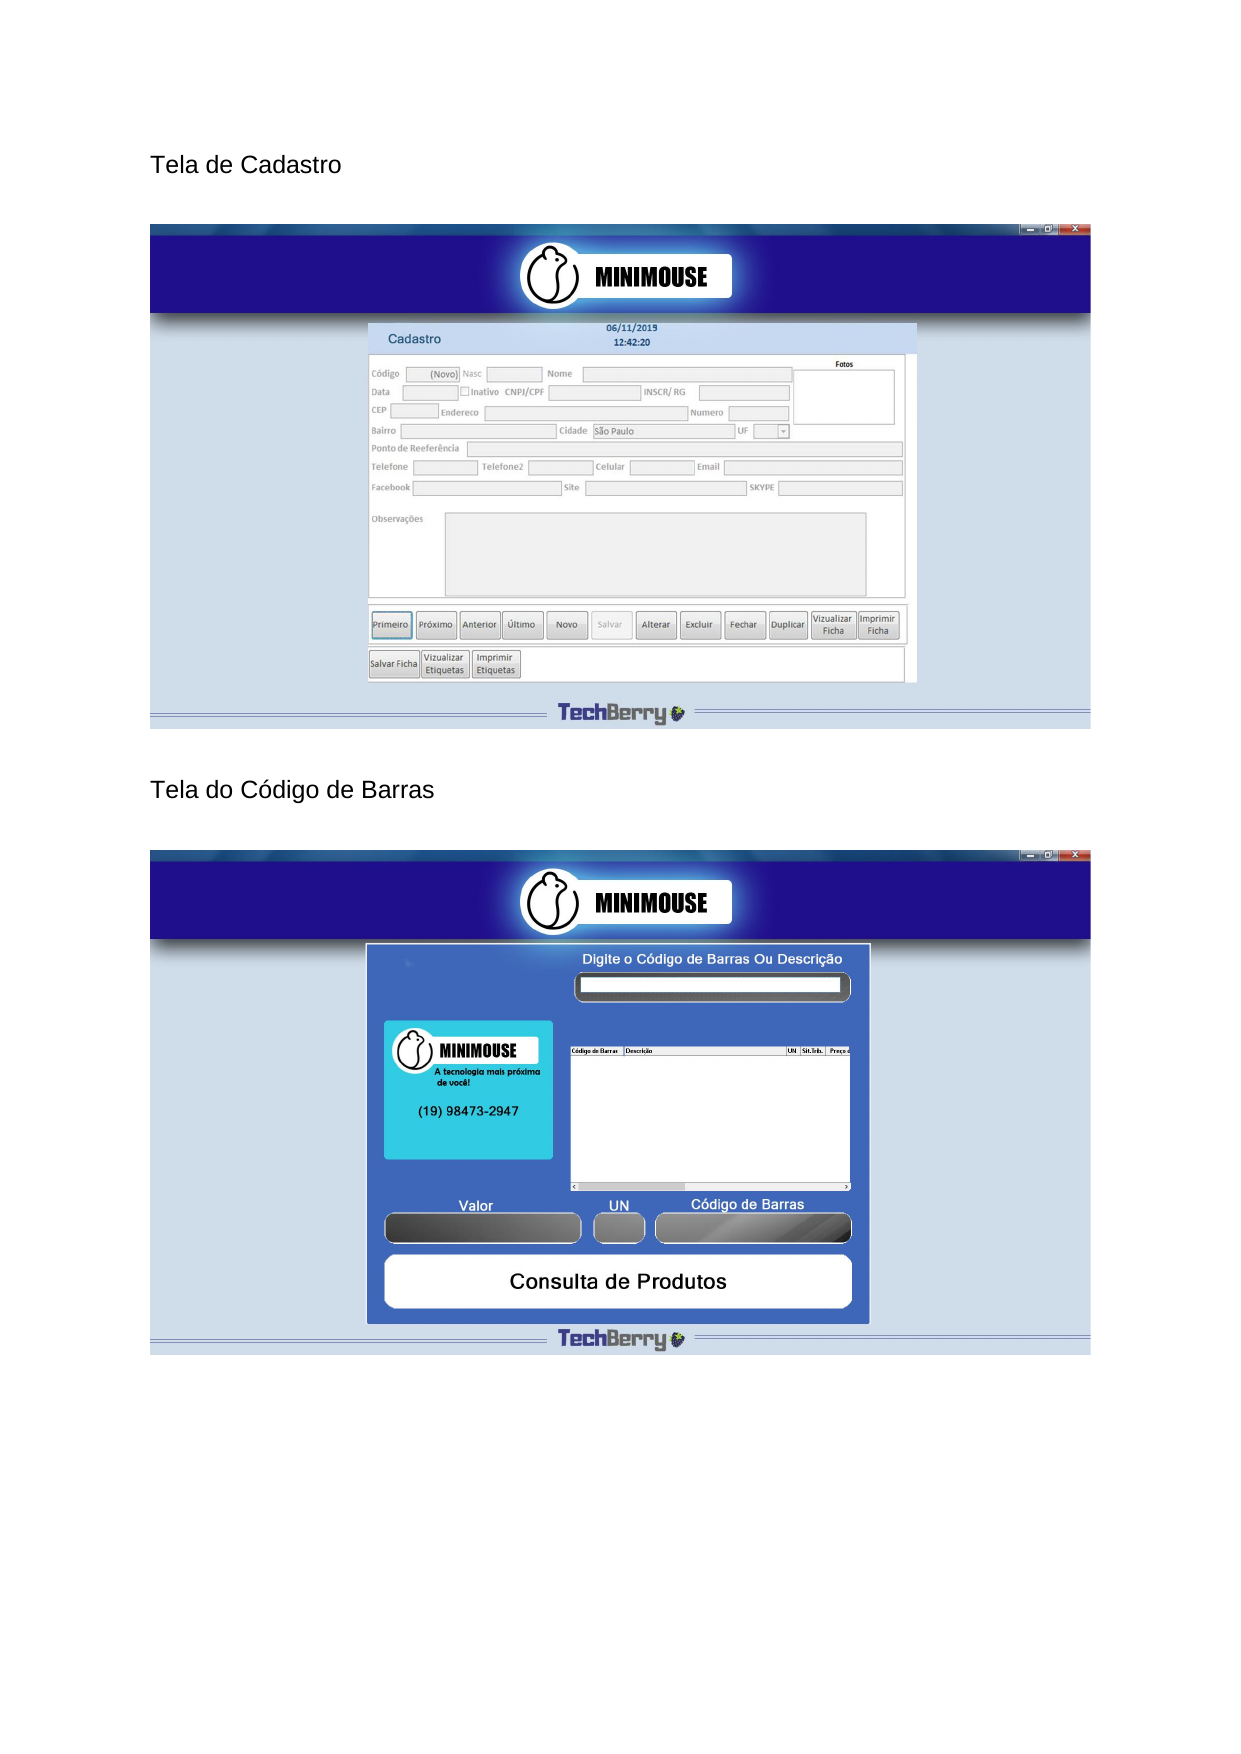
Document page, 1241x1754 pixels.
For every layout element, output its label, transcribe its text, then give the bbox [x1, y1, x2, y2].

title Tela do Código de Barras [150, 776, 1090, 804]
picture [150, 850, 1091, 1355]
picture [150, 224, 1091, 729]
title Tela de Cadastro [150, 150, 1090, 179]
